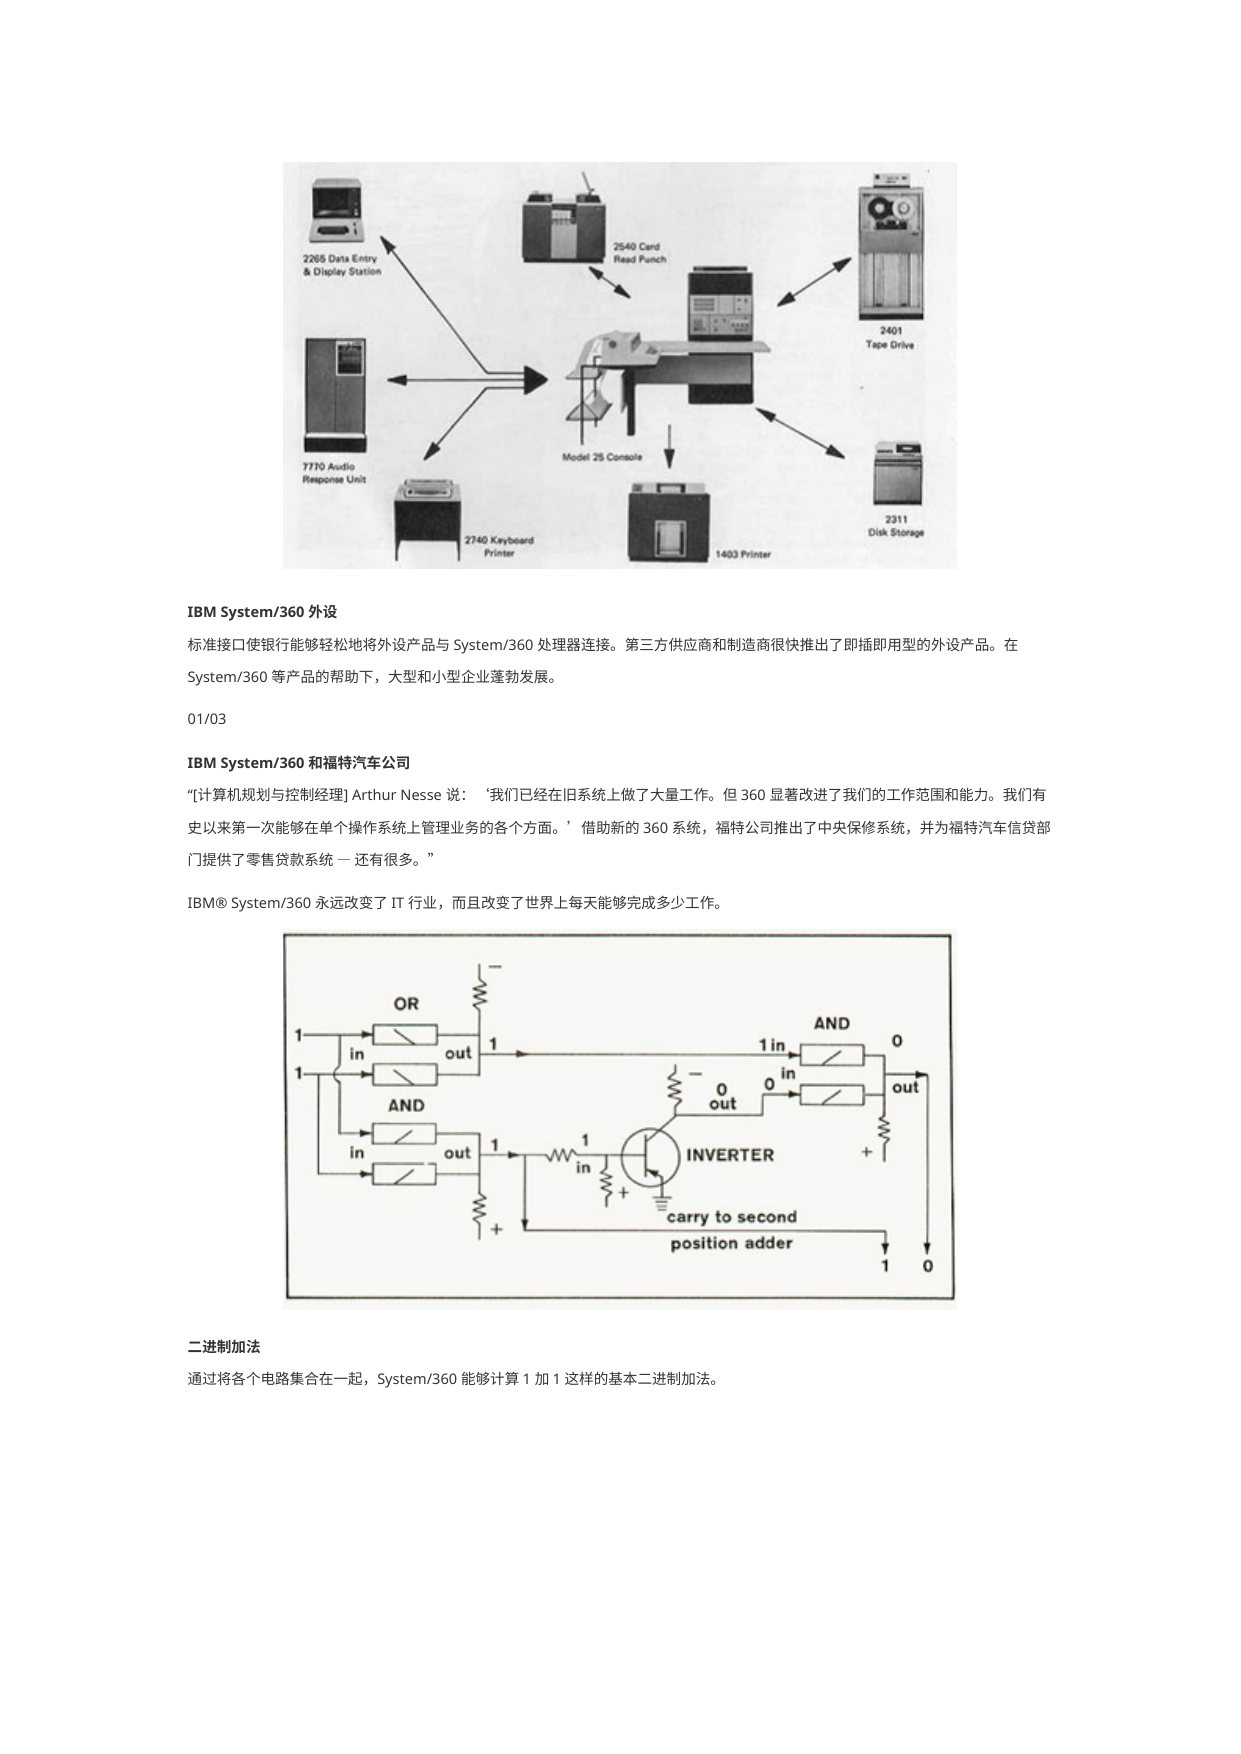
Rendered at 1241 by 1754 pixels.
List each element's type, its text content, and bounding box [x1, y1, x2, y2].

text IBM System/360 和福特汽车公司 [187, 746, 1053, 778]
text 二进制加法 [187, 1329, 1053, 1362]
text IBM® System/360 永远改变了 IT 行业，而且改变了世界上每天能够完成多少工作。 [187, 886, 1053, 919]
text 通过将各个电路集合在一起，System/360 能够计算 1 加 1 这样的基本二进制加法。 [187, 1362, 1053, 1394]
text IBM System/360 外设 [187, 595, 1053, 627]
text 01/03 [187, 703, 1053, 735]
picture [282, 929, 958, 1310]
text 标准接口使银行能够轻松地将外设产品与 System/360 处理器连接。第三方供应商和制造商很快推出了即插即用型的外设产品。在 System/360 等产品的帮助下，大型和小型企业蓬勃发展。 [187, 627, 1053, 692]
picture [283, 162, 958, 569]
text “[计算机规划与控制经理] Arthur Nesse 说：‘我们已经在旧系统上做了大量工作。但 360 显著改进了我们的工作范围和能力。我们有史以来第一次能够在单个操作系统上管理业务的各个方面。’借助新的 360 系统，福特公司推出了中央保修系统，并为福特汽车信贷部门提供了零售贷款系统 — 还有很多。” [187, 778, 1053, 876]
